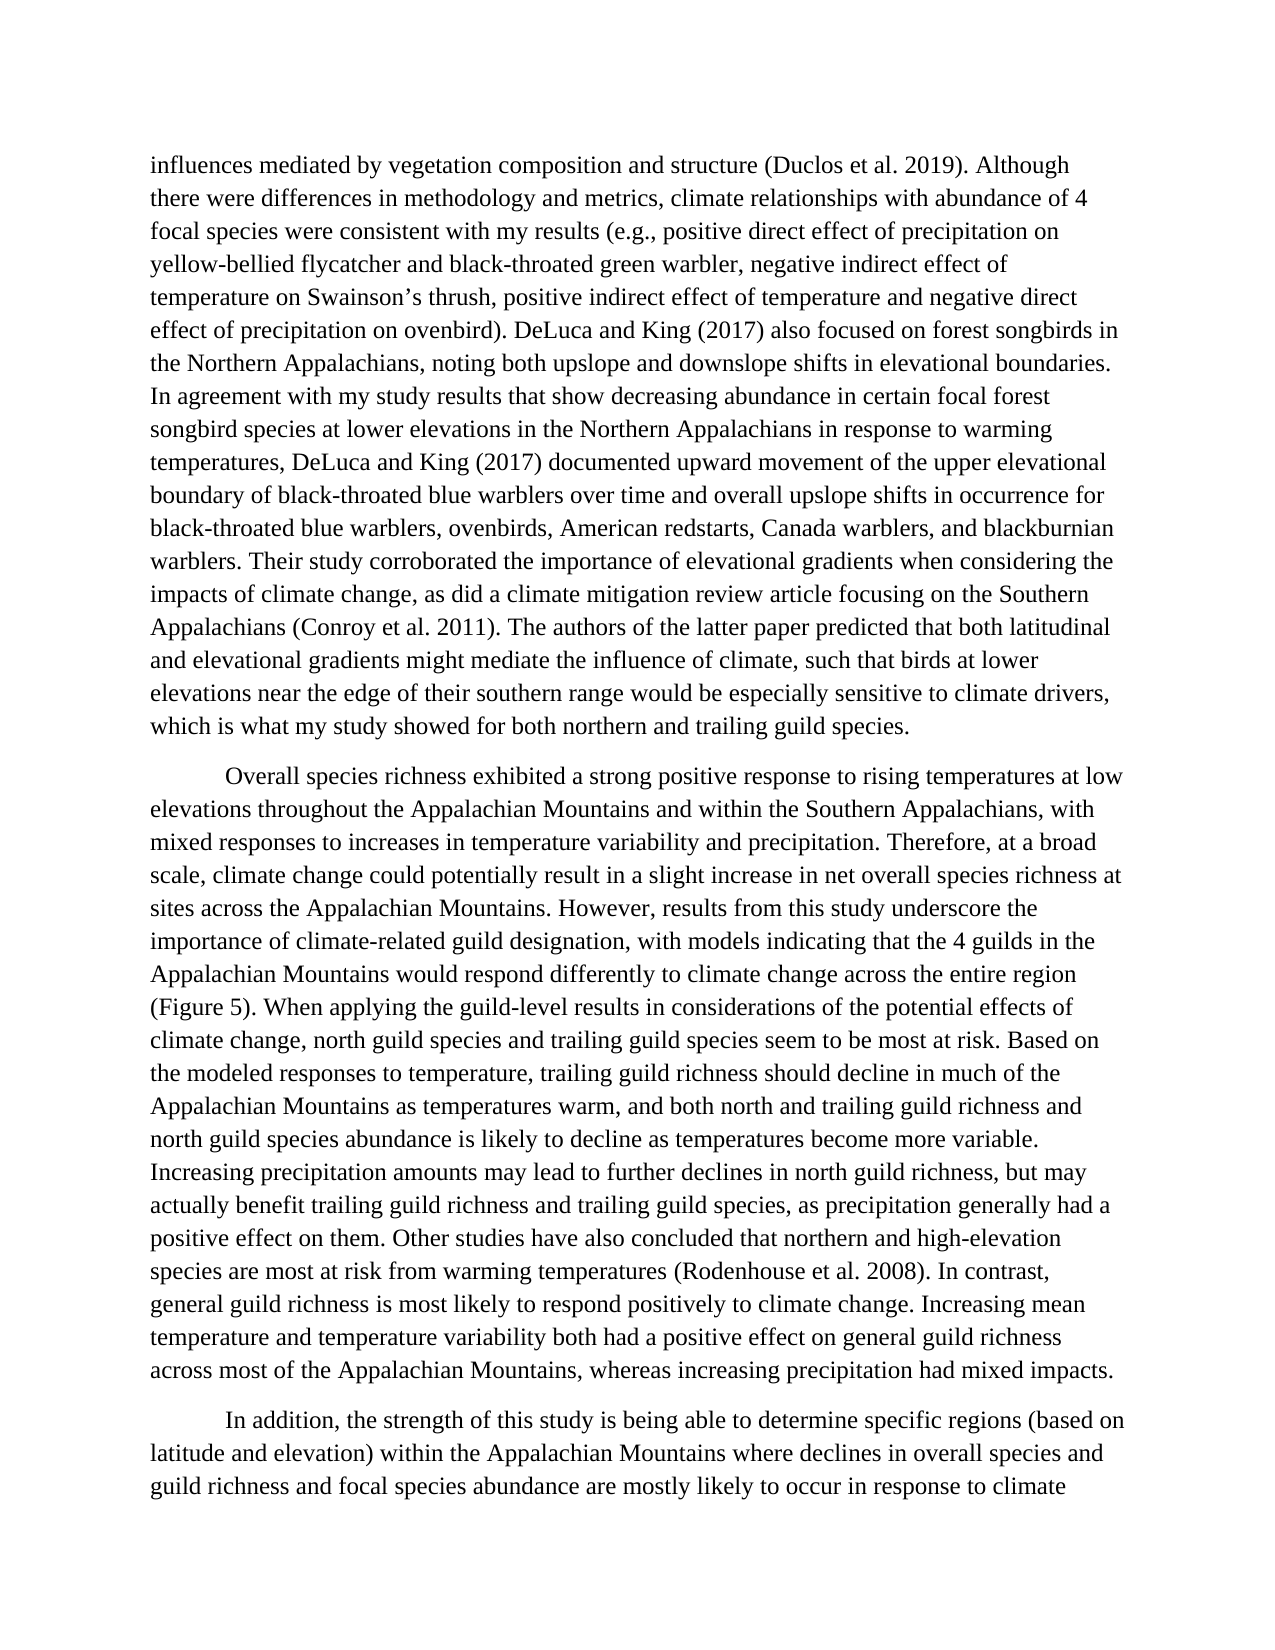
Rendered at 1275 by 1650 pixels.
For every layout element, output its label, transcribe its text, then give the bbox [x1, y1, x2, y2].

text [150, 150, 1125, 740]
text Overall species richness exhibited a strong positive response to rising temperatures at low elevations throughout the Appalachian Mountains and within the Southern Appalachians, with mixed responses to increases in temperature variability and precipitation. Therefore, at a broad scale, climate change could potentially result in a slight increase in net overall species richness at sites across the Appalachian Mountains. However, results from this study underscore the importance of climate-related guild designation, with models indicating that the 4 guilds in the Appalachian Mountains would respond differently to climate change across the entire region (Figure 5). When applying the guild-level results in considerations of the potential effects of climate change, north guild species and trailing guild species seem to be most at risk. Based on the modeled responses to temperature, trailing guild richness should decline in much of the Appalachian Mountains as temperatures warm, and both north and trailing guild richness and north guild species abundance is likely to decline as temperatures become more variable. Increasing precipitation amounts may lead to further declines in north guild richness, but may actually benefit trailing guild richness and trailing guild species, as precipitation generally had a positive effect on them. Other studies have also concluded that northern and high-elevation species are most at risk from warming temperatures (Rodenhouse et al. 2008). In contrast, general guild richness is most likely to respond positively to climate change. Increasing mean temperature and temperature variability both had a positive effect on general guild richness across most of the Appalachian Mountains, whereas increasing precipitation had mixed impacts. [150, 761, 1125, 1384]
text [150, 1405, 1125, 1500]
